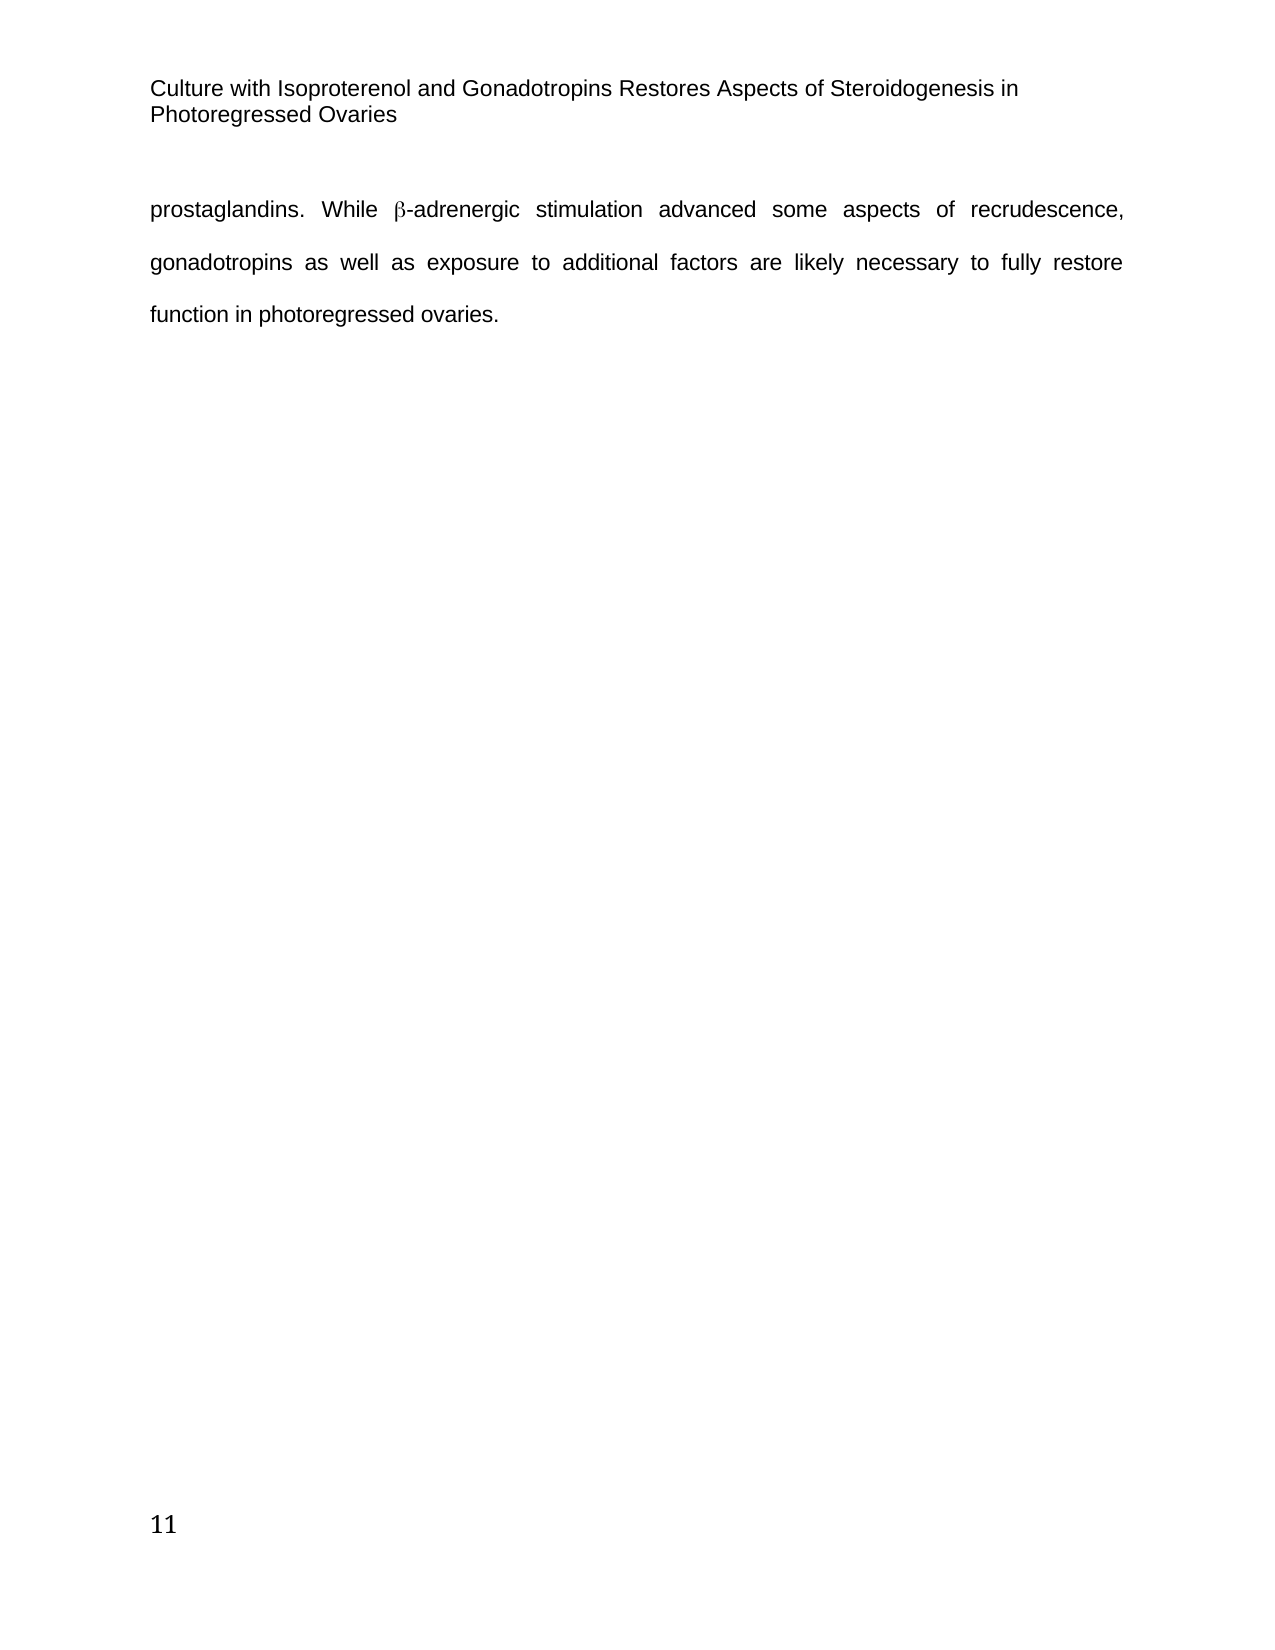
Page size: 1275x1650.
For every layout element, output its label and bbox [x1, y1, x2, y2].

text [150, 196, 1125, 328]
